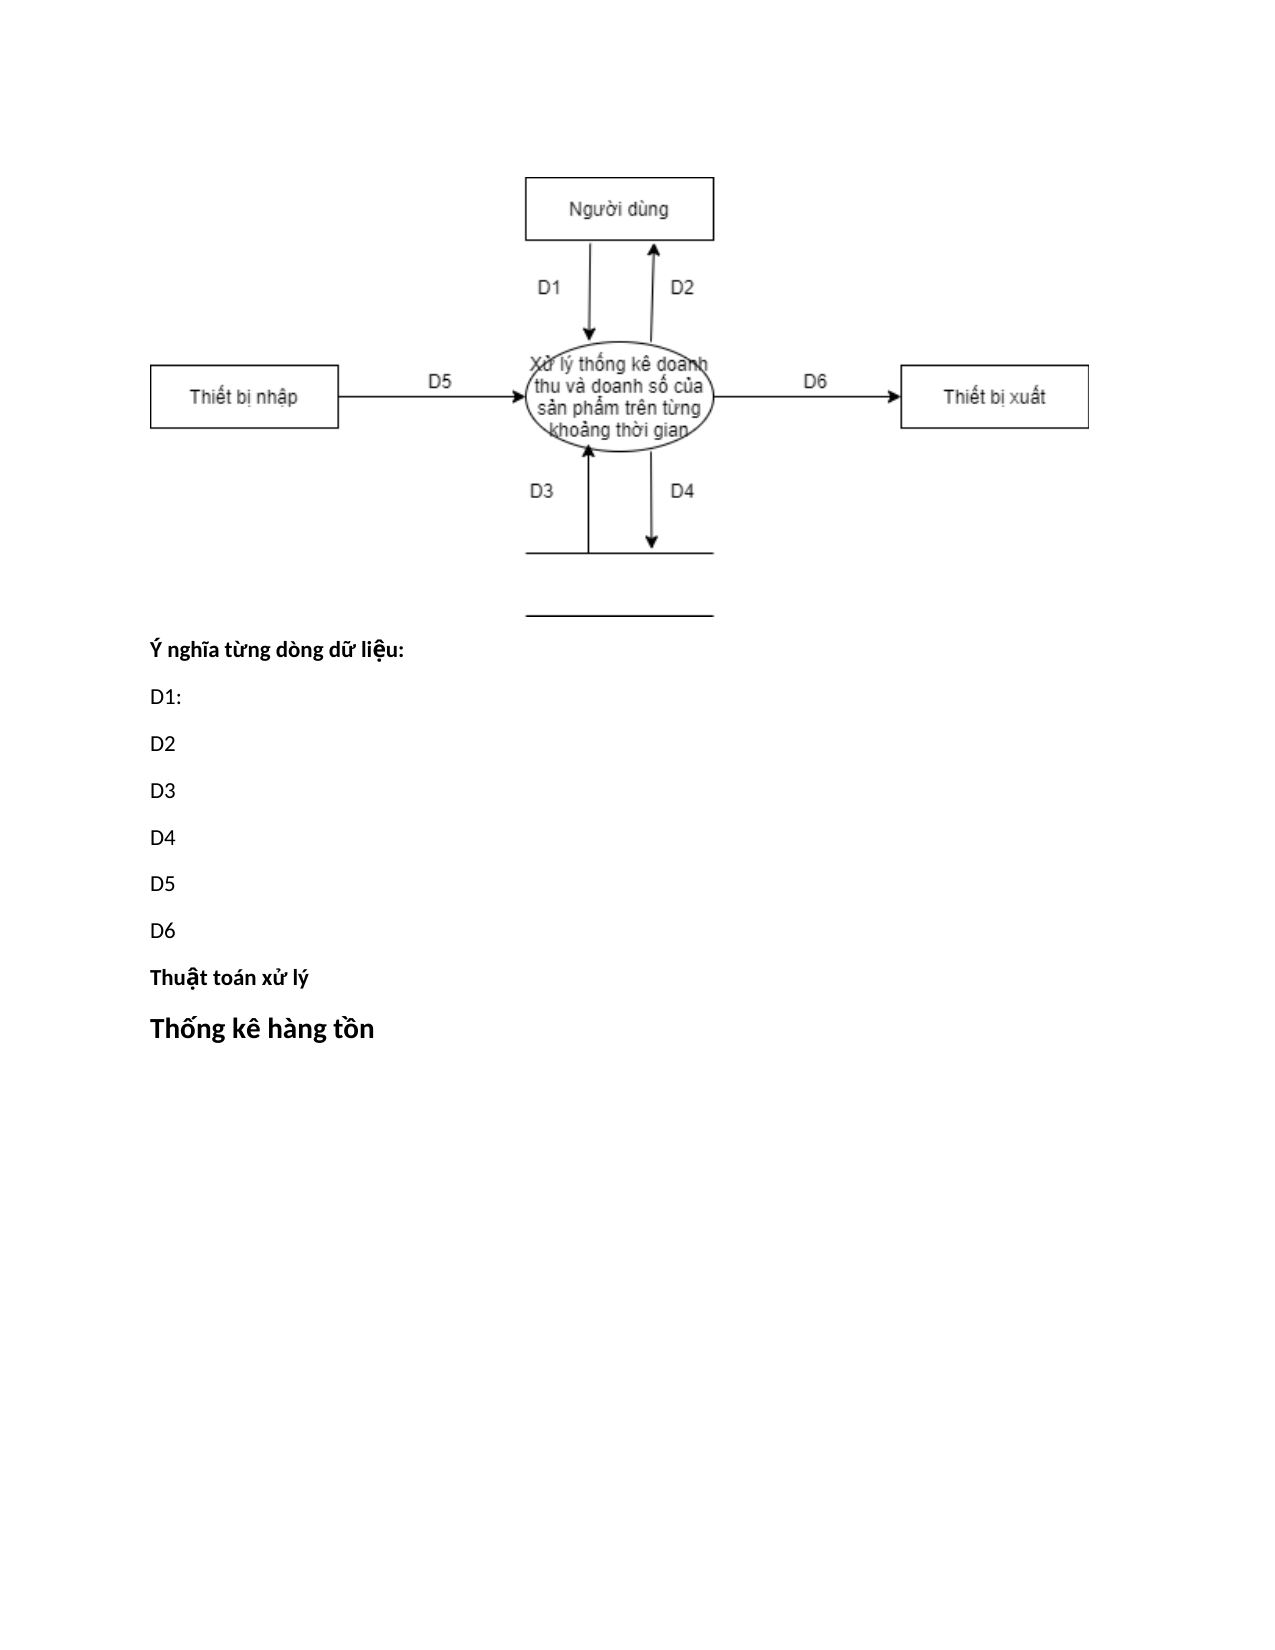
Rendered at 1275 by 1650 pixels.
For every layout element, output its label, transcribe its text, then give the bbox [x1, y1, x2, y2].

text D3 [150, 776, 1125, 804]
text D1: [150, 682, 1125, 710]
text Ý nghĩa từng dòng dữ liệu: [150, 635, 1125, 663]
text D5 [150, 869, 1125, 897]
text D2 [150, 729, 1125, 757]
text D4 [150, 823, 1125, 851]
text D6 [150, 916, 1125, 944]
picture [150, 177, 1089, 617]
text Thuật toán xử lý [150, 963, 1125, 991]
text Thống kê hàng tồn [150, 1010, 1125, 1046]
